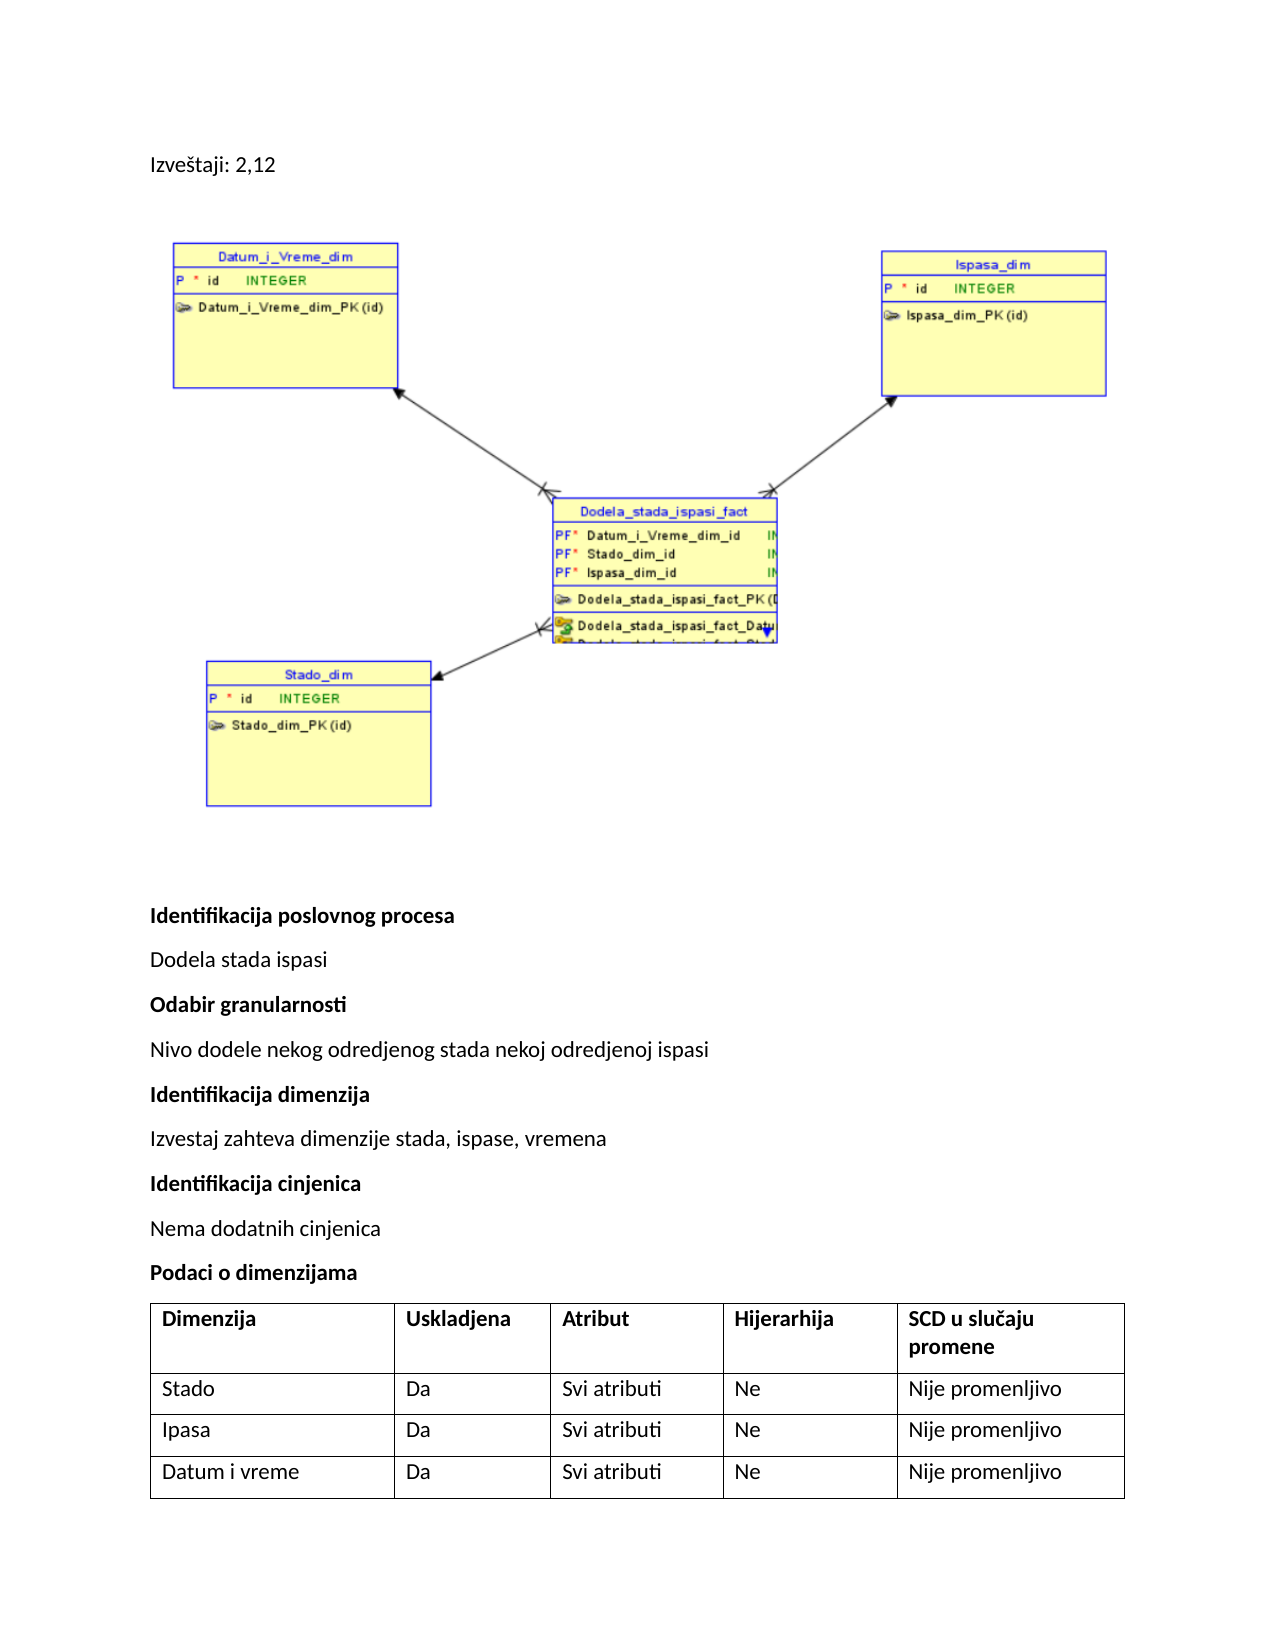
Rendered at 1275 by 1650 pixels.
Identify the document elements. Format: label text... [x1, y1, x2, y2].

table_header Dimenzija [151, 1304, 394, 1373]
text Dodela stada ispasi [150, 946, 1125, 974]
text Nema dodatnih cinjenica [150, 1214, 1125, 1242]
table_cell Ne [724, 1374, 897, 1414]
table_cell Da [395, 1374, 550, 1414]
table_cell Svi atributi [551, 1457, 723, 1497]
text Identifikacija dimenzija [150, 1080, 1125, 1108]
table_header Hijerarhija [724, 1304, 897, 1373]
table_cell Nije promenljivo [898, 1374, 1124, 1414]
table_header Uskladjena [395, 1304, 550, 1373]
table_cell Datum i vreme [151, 1457, 394, 1497]
table_cell Stado [151, 1374, 394, 1414]
text Izveštaji: 2,12 [150, 150, 1125, 178]
table_cell Nije promenljivo [898, 1457, 1124, 1497]
table_cell Svi atributi [551, 1415, 723, 1456]
table_cell Da [395, 1415, 550, 1456]
table_header Atribut [551, 1304, 723, 1373]
table_cell Svi atributi [551, 1374, 723, 1414]
table_cell Ipasa [151, 1415, 394, 1456]
table_cell Ne [724, 1415, 897, 1456]
text Identifikacija poslovnog procesa [150, 901, 1125, 929]
text Odabir granularnosti [150, 990, 1125, 1018]
table_cell Da [395, 1457, 550, 1497]
table_header SCD u slučaju promene [898, 1304, 1124, 1373]
text Nivo dodele nekog odredjenog stada nekoj odredjenoj ispasi [150, 1035, 1125, 1063]
text Podaci o dimenzijama [150, 1258, 1125, 1286]
text Identifikacija cinjenica [150, 1169, 1125, 1197]
table_cell Ne [724, 1457, 897, 1497]
picture [151, 211, 1125, 819]
text Izvestaj zahteva dimenzije stada, ispase, vremena [150, 1124, 1125, 1152]
table_cell Nije promenljivo [898, 1415, 1124, 1456]
